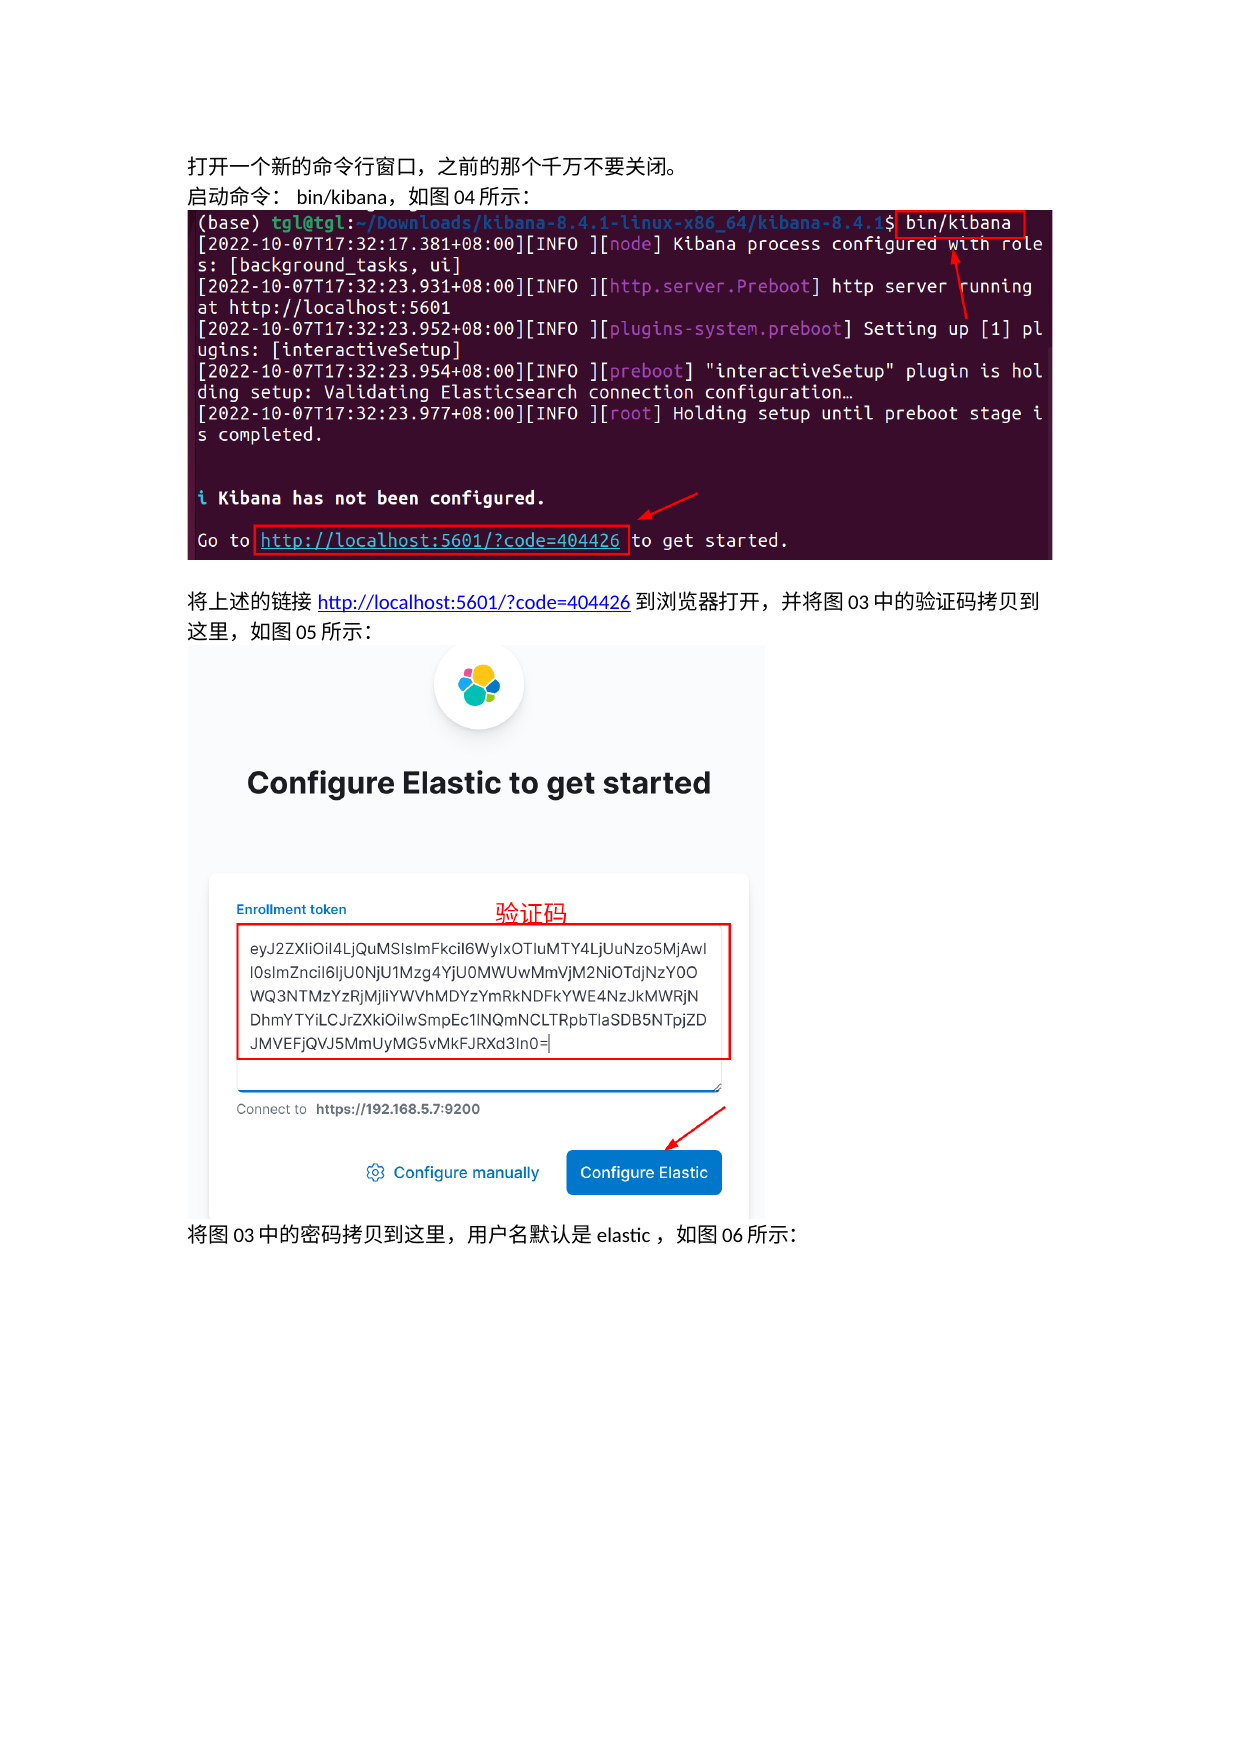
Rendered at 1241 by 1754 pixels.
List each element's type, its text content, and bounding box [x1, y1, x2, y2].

list 打开一个新的命令行窗口，之前的那个千万不要关闭。 [187, 150, 1053, 180]
list 将上述的链接 http://localhost:5601/?code=404426 到浏览器打开，并将图03中的验证码拷贝到这里，如图05所示： [187, 585, 1053, 645]
picture [187, 645, 765, 1219]
list 启动命令： bin/kibana，如图04所示： [187, 180, 1053, 210]
list 将图03中的密码拷贝到这里，用户名默认是 elastic ，如图06所示： [187, 1218, 1053, 1248]
picture [187, 210, 1053, 560]
